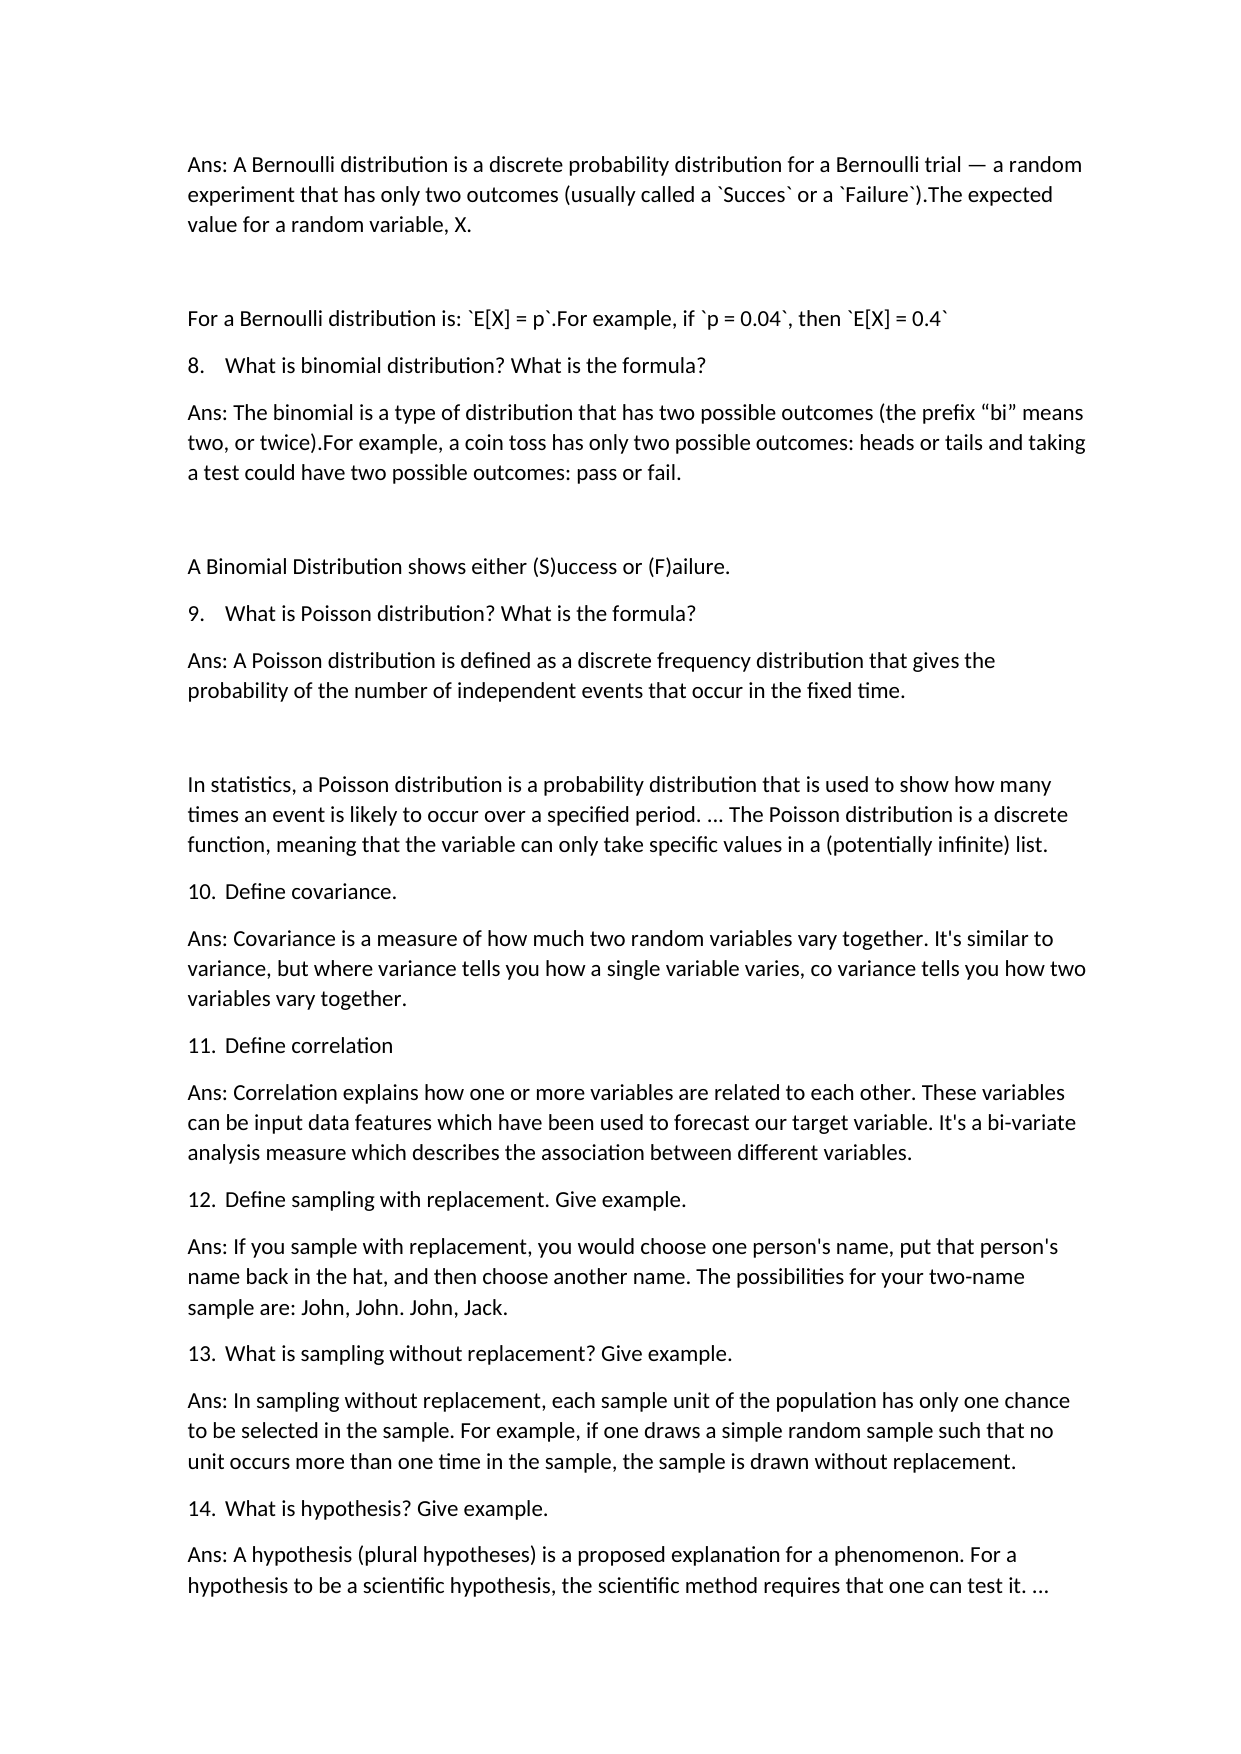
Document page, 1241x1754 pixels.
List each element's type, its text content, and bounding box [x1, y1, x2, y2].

text Ans: A Bernoulli distribution is a discrete probability distribution for a Bernoulli trial — a random experiment that has only two outcomes (usually called a `Succes` or a `Failure`).The expected value for a random variable, X. [187, 150, 1090, 238]
list What is hypothesis? Give example. [187, 1494, 1090, 1522]
list Define sampling with replacement. Give example. [187, 1185, 1090, 1213]
text Ans: Covariance is a measure of how much two random variables vary together. It's similar to variance, but where variance tells you how a single variable varies, co variance tells you how two variables vary together. [187, 924, 1090, 1012]
text For a Bernoulli distribution is: `E[X] = p`.For example, if `p = 0.04`, then `E[X] = 0.4` [187, 304, 1090, 332]
list Define correlation [187, 1031, 1090, 1059]
list What is binomial distribution? What is the formula? [187, 351, 1090, 379]
list What is Poisson distribution? What is the formula? [187, 599, 1090, 627]
text Ans: If you sample with replacement, you would choose one person's name, put that person's name back in the hat, and then choose another name. The possibilities for your two-name sample are: John, John. John, Jack. [187, 1232, 1090, 1321]
text A Binomial Distribution shows either (S)uccess or (F)ailure. [187, 552, 1090, 580]
text Ans: In sampling without replacement, each sample unit of the population has only one chance to be selected in the sample. For example, if one draws a simple random sample such that no unit occurs more than one time in the sample, the sample is drawn without replacement. [187, 1386, 1090, 1475]
text In statistics, a Poisson distribution is a probability distribution that is used to show how many times an event is likely to occur over a specified period. ... The Poisson distribution is a discrete function, meaning that the variable can only take specific values in a (potentially infinite) list. [187, 770, 1090, 858]
list Define covariance. [187, 877, 1090, 905]
text Ans: Correlation explains how one or more variables are related to each other. These variables can be input data features which have been used to forecast our target variable. It's a bi-variate analysis measure which describes the association between different variables. [187, 1078, 1090, 1167]
text Ans: A Poisson distribution is defined as a discrete frequency distribution that gives the probability of the number of independent events that occur in the fixed time. [187, 646, 1090, 704]
list What is sampling without replacement? Give example. [187, 1339, 1090, 1368]
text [187, 1541, 1090, 1599]
text Ans: The binomial is a type of distribution that has two possible outcomes (the prefix “bi” means two, or twice).For example, a coin toss has only two possible outcomes: heads or tails and taking a test could have two possible outcomes: pass or fail. [187, 398, 1090, 486]
